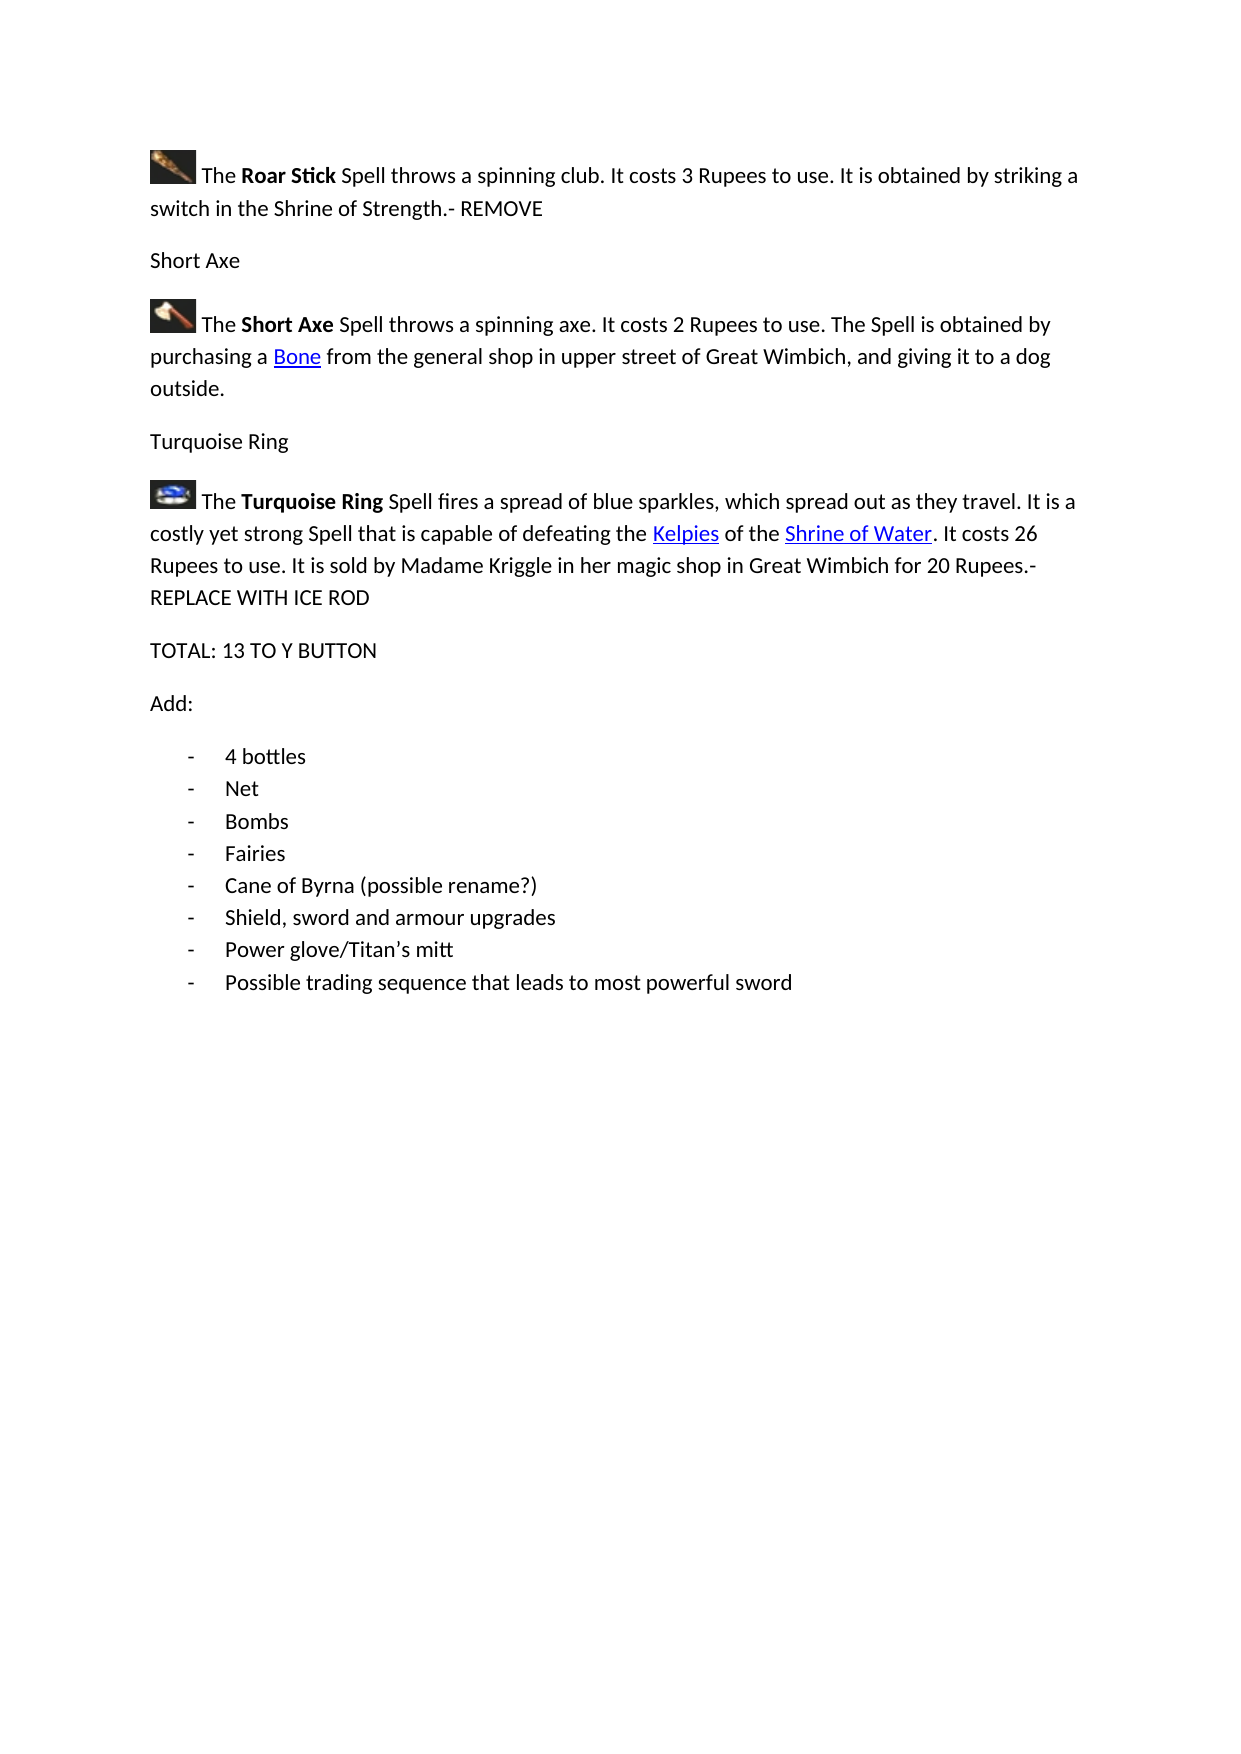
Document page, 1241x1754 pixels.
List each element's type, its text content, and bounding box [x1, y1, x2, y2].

list Shield, sword and armour upgrades [187, 903, 1090, 931]
list Power glove/Titan’s mitt [187, 936, 1090, 963]
text The Turquoise Ring Spell fires a spread of blue sparkles, which spread out as they travel. It is a costly yet strong Spell that is capable of defeating the Kelpies of the Shrine of Water. It costs 26 Rupees to use. It is sold by Madame Kriggle in her magic shop in Great Wimbich for 20 Rupees.- REPLACE WITH ICE ROD [150, 480, 1090, 611]
text Short Axe [150, 247, 1090, 275]
text TOTAL: 13 TO Y BUTTON [150, 636, 1090, 664]
list 4 bottles [187, 742, 1090, 770]
text The Short Axe Spell throws a spinning axe. It costs 2 Rupees to use. The Spell is obtained by purchasing a Bone from the general shop in upper street of Great Wimbich, and giving it to a dog outside. [150, 300, 1090, 402]
list Possible trading sequence that leads to most powerful sword [187, 968, 1090, 996]
list Fairies [187, 839, 1090, 867]
picture [150, 299, 197, 333]
text Turquoise Ring [150, 427, 1090, 455]
list Net [187, 774, 1090, 803]
picture [150, 150, 197, 184]
text The Roar Stick Spell throws a spinning club. It costs 3 Rupees to use. It is obtained by striking a switch in the Shrine of Strength.- REMOVE [150, 150, 1090, 222]
text Add: [150, 689, 1090, 717]
picture [150, 480, 197, 509]
list Cane of Byrna (possible rename?) [187, 871, 1090, 899]
list Bombs [187, 807, 1090, 835]
